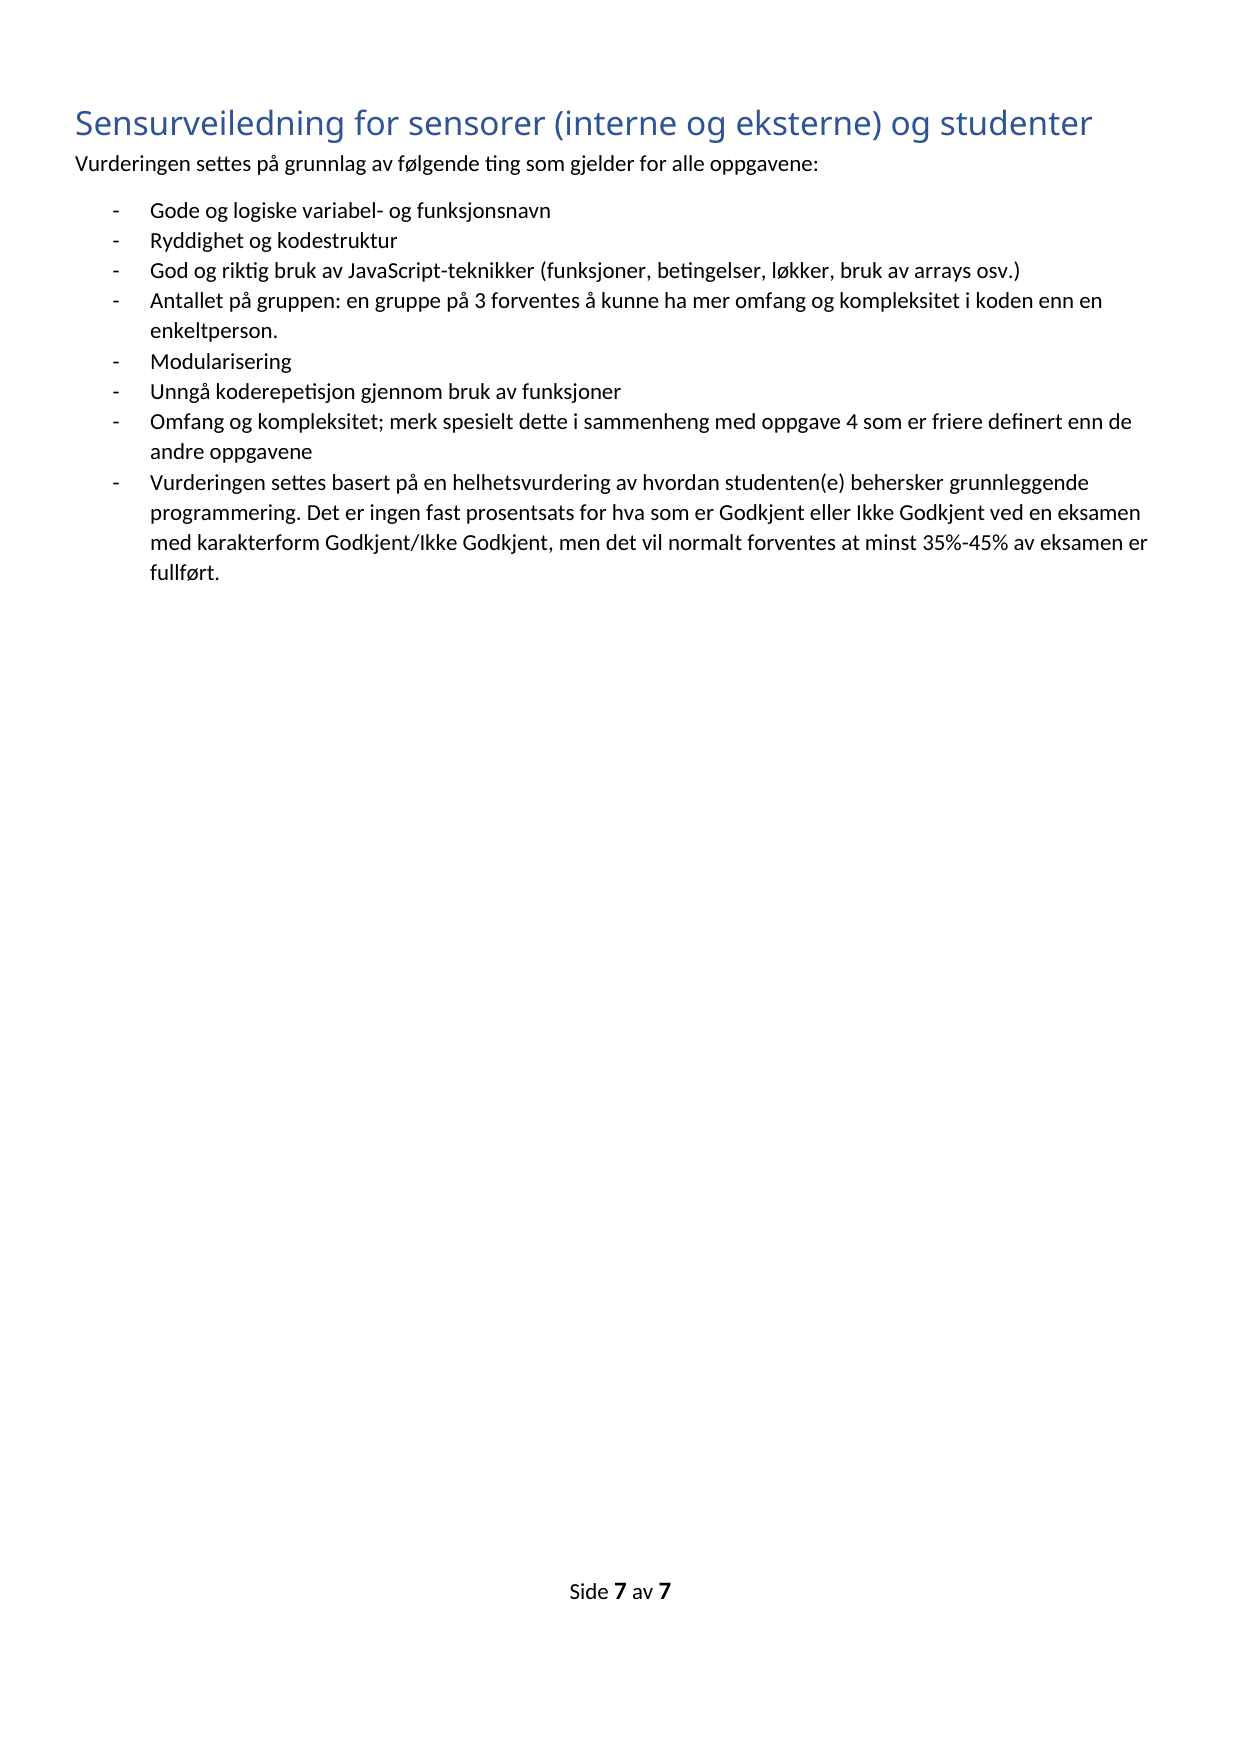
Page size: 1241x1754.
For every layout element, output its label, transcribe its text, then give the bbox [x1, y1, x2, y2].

subtitle Sensurveiledning for sensorer (interne og eksterne) og studenter [75, 100, 1165, 145]
list Vurderingen settes basert på en helhetsvurdering av hvordan studenten(e) behersker grunnleggende programmering. Det er ingen fast prosentsats for hva som er Godkjent eller Ikke Godkjent ved en eksamen med karakterform Godkjent/Ikke Godkjent, men det vil normalt forventes at minst 35%-45% av eksamen er fullført. [112, 468, 1165, 586]
list Modularisering [112, 347, 1165, 375]
text Vurderingen settes på grunnlag av følgende ting som gjelder for alle oppgavene: [75, 149, 1165, 177]
list Gode og logiske variabel- og funksjonsnavn [112, 196, 1165, 224]
list God og riktig bruk av JavaScript-teknikker (funksjoner, betingelser, løkker, bruk av arrays osv.) [112, 256, 1165, 284]
list Ryddighet og kodestruktur [112, 226, 1165, 254]
list Unngå koderepetisjon gjennom bruk av funksjoner [112, 377, 1165, 405]
list Omfang og kompleksitet; merk spesielt dette i sammenheng med oppgave 4 som er friere definert enn de andre oppgavene [112, 407, 1165, 466]
list Antallet på gruppen: en gruppe på 3 forventes å kunne ha mer omfang og kompleksitet i koden enn en enkeltperson. [112, 286, 1165, 345]
